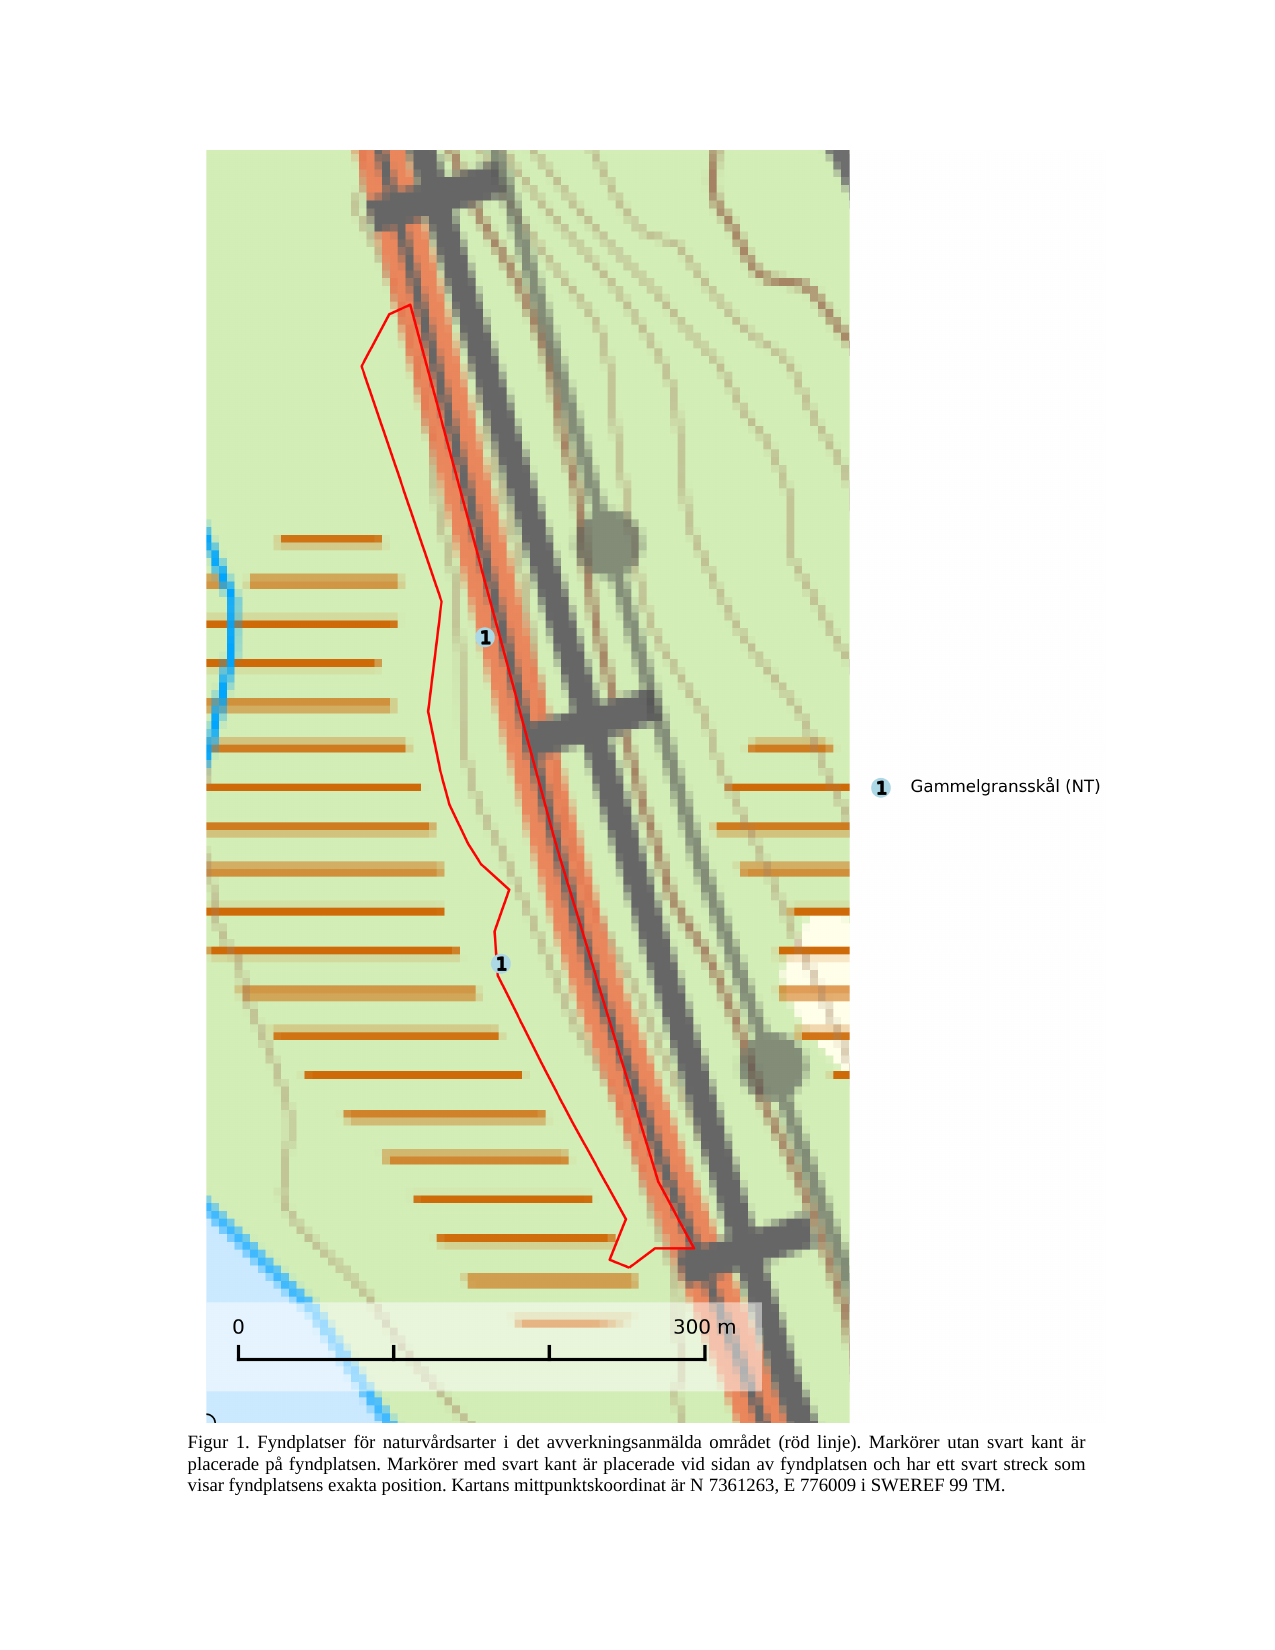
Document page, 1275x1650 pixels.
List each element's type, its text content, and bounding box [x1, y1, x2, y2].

text Figur 1. Fyndplatser för naturvårdsarter i det avverkningsanmälda området (röd linje). Markörer utan svart kant är placerade på fyndplatsen. Markörer med svart kant är placerade vid sidan av fyndplatsen och har ett svart streck som visar fyndplatsens exakta position. Kartans mittpunktskoordinat är N 7361263, E 776009 i SWEREF 99 TM. [187, 1431, 1087, 1496]
picture [206, 150, 1107, 1423]
